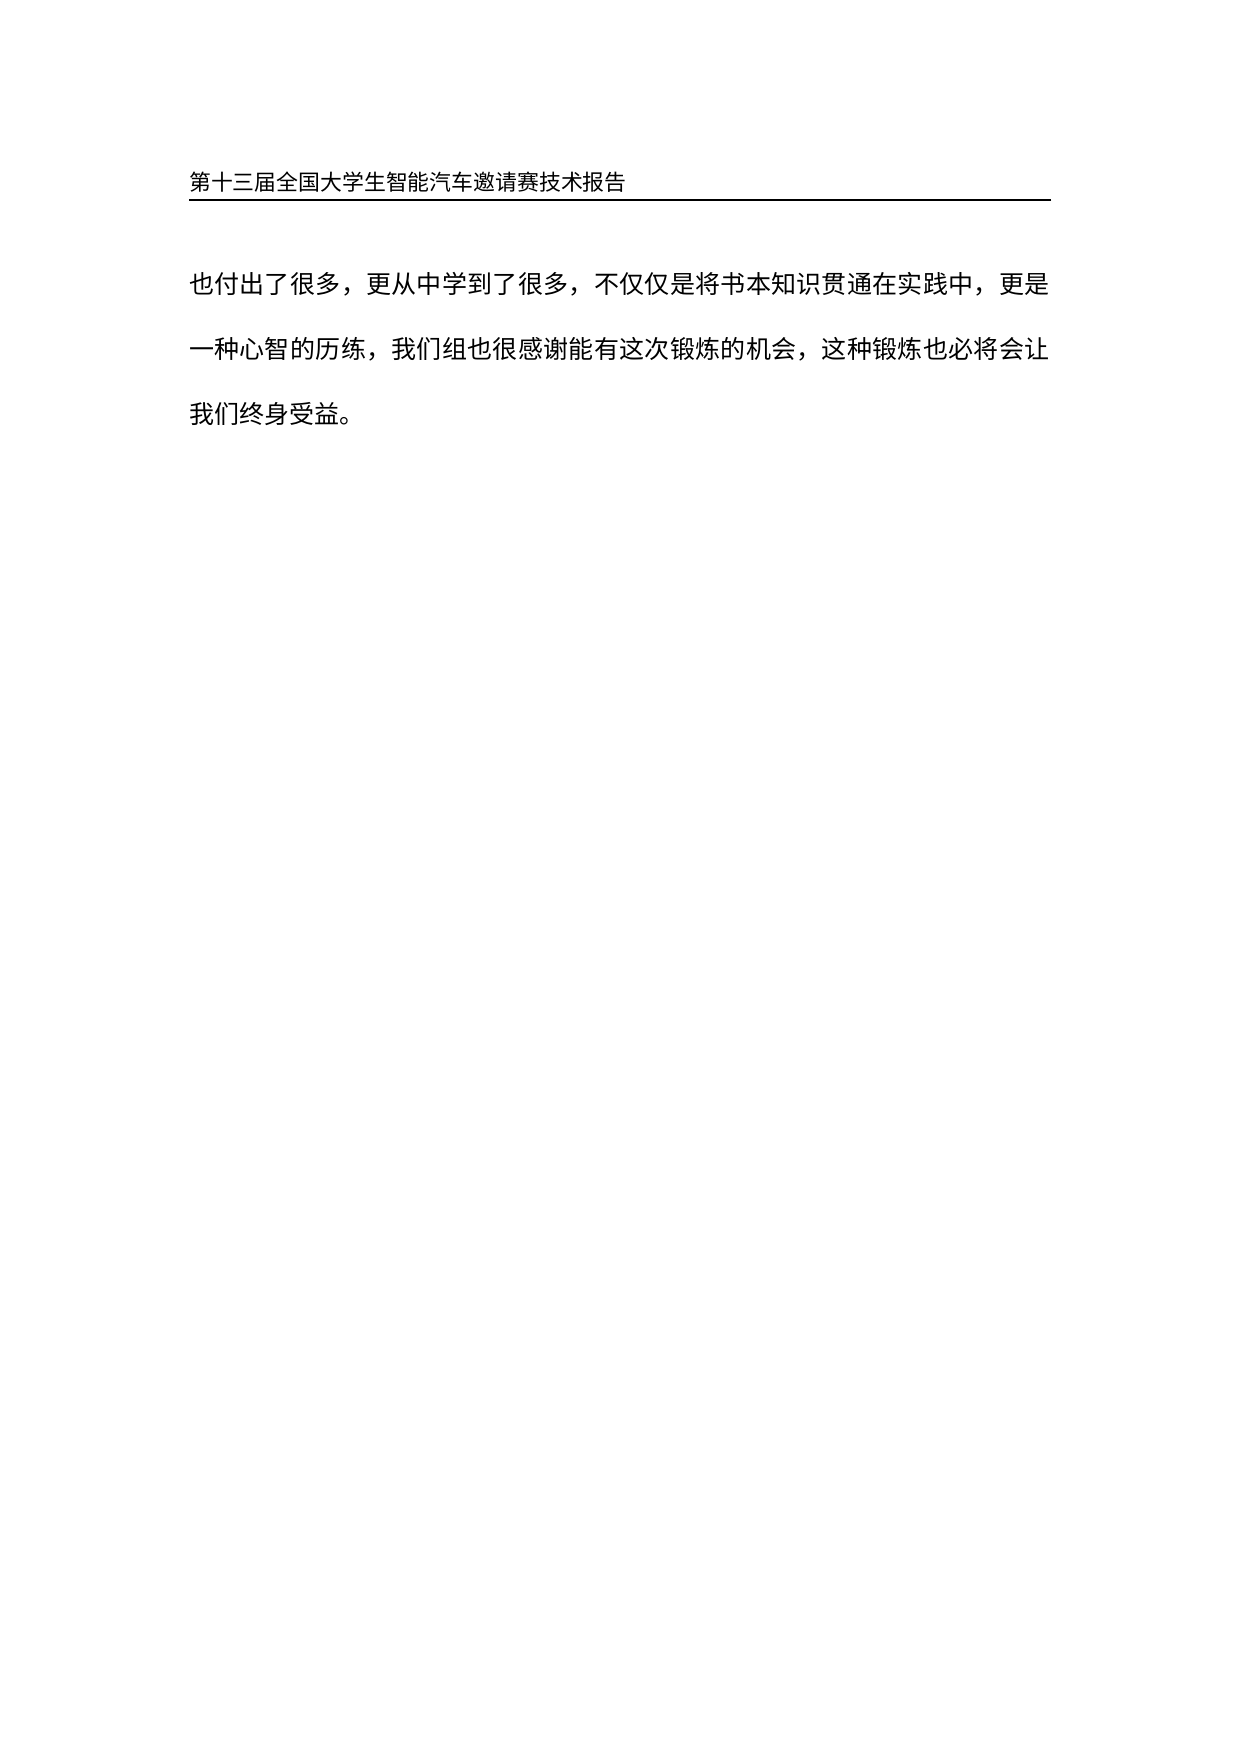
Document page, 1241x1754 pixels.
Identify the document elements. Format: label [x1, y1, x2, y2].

text [189, 251, 1051, 446]
